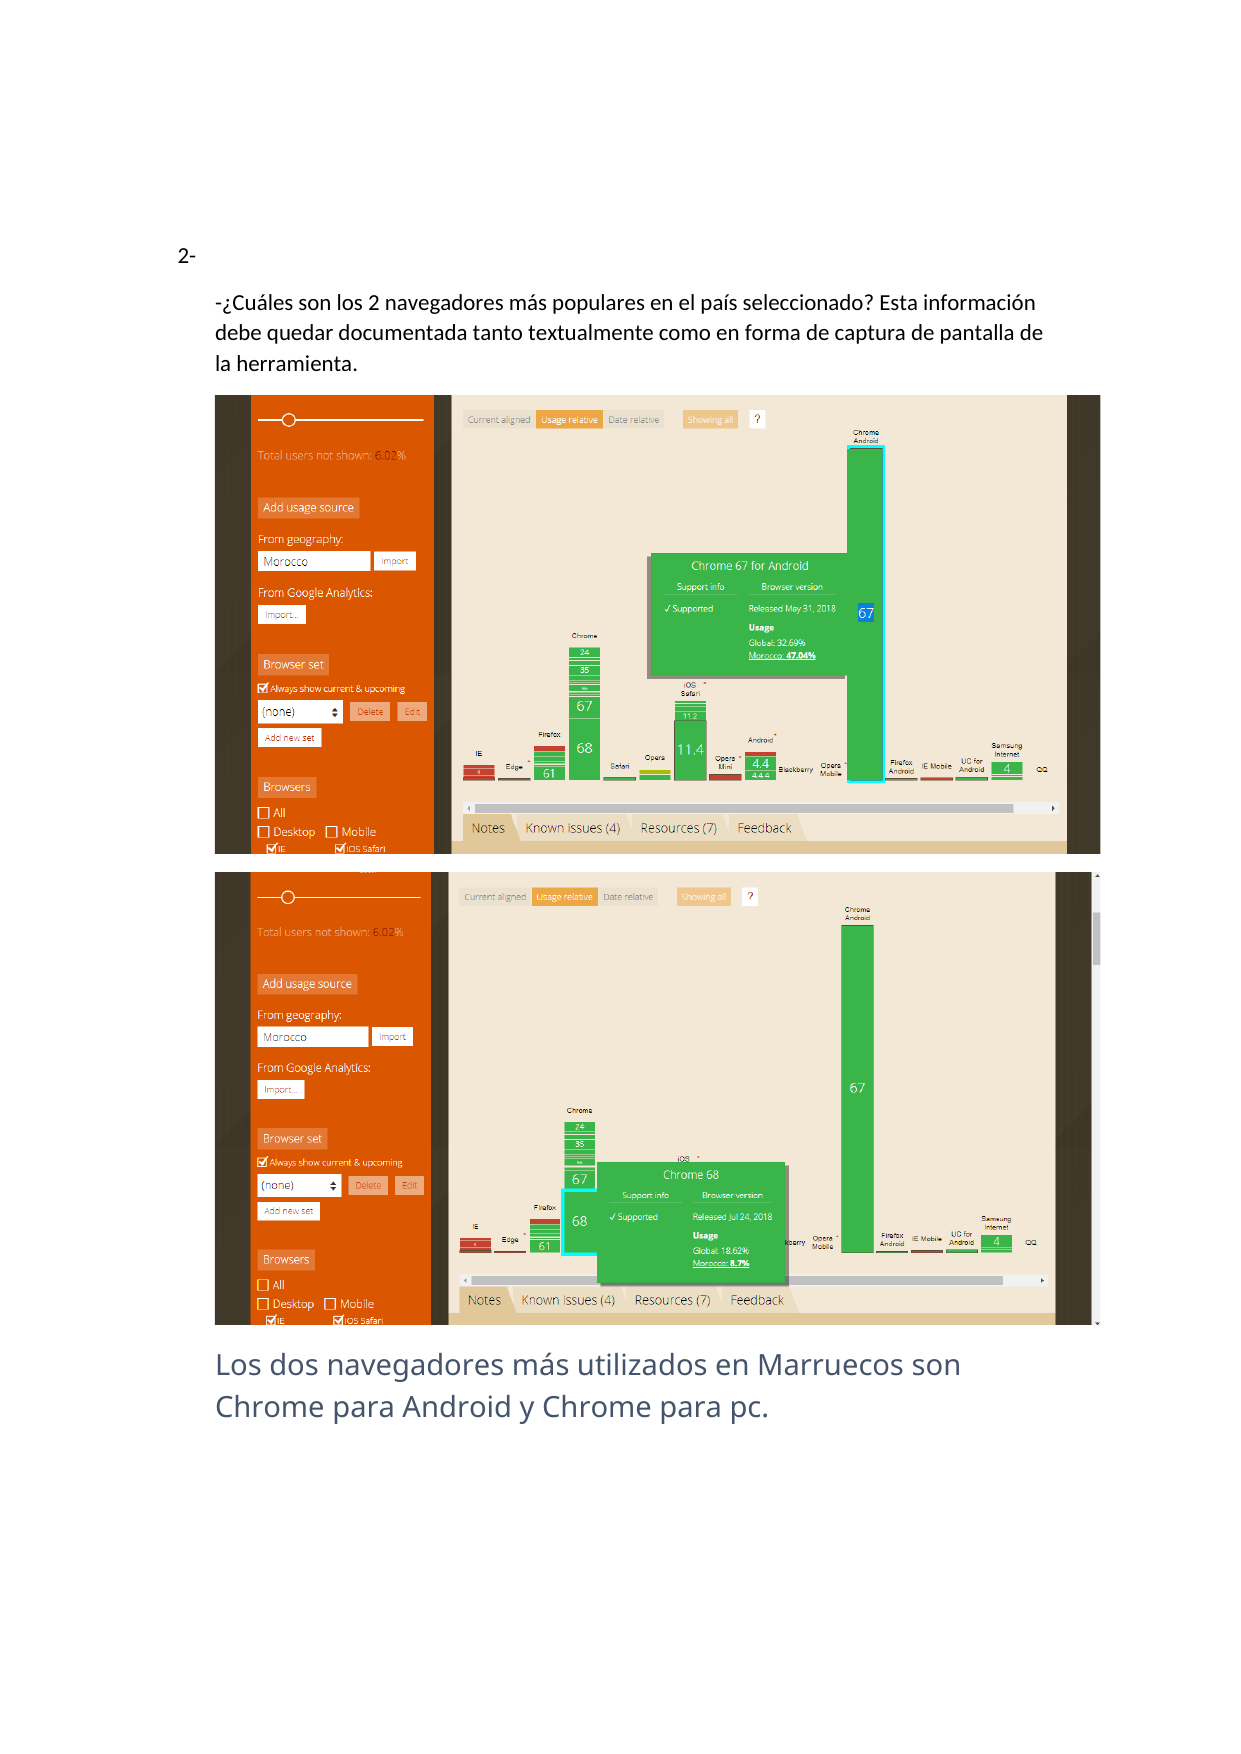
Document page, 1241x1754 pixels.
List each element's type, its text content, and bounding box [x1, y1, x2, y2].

text Los dos navegadores más utilizados en Marruecos son Chrome para Android y Chrome para pc. [215, 1344, 1063, 1426]
text 2- [177, 241, 1063, 269]
text -¿Cuáles son los 2 navegadores más populares en el país seleccionado? Esta información debe quedar documentada tanto textualmente como en forma de captura de pantalla de la herramienta. [215, 288, 1063, 377]
picture [214, 395, 1101, 854]
picture [214, 872, 1101, 1325]
